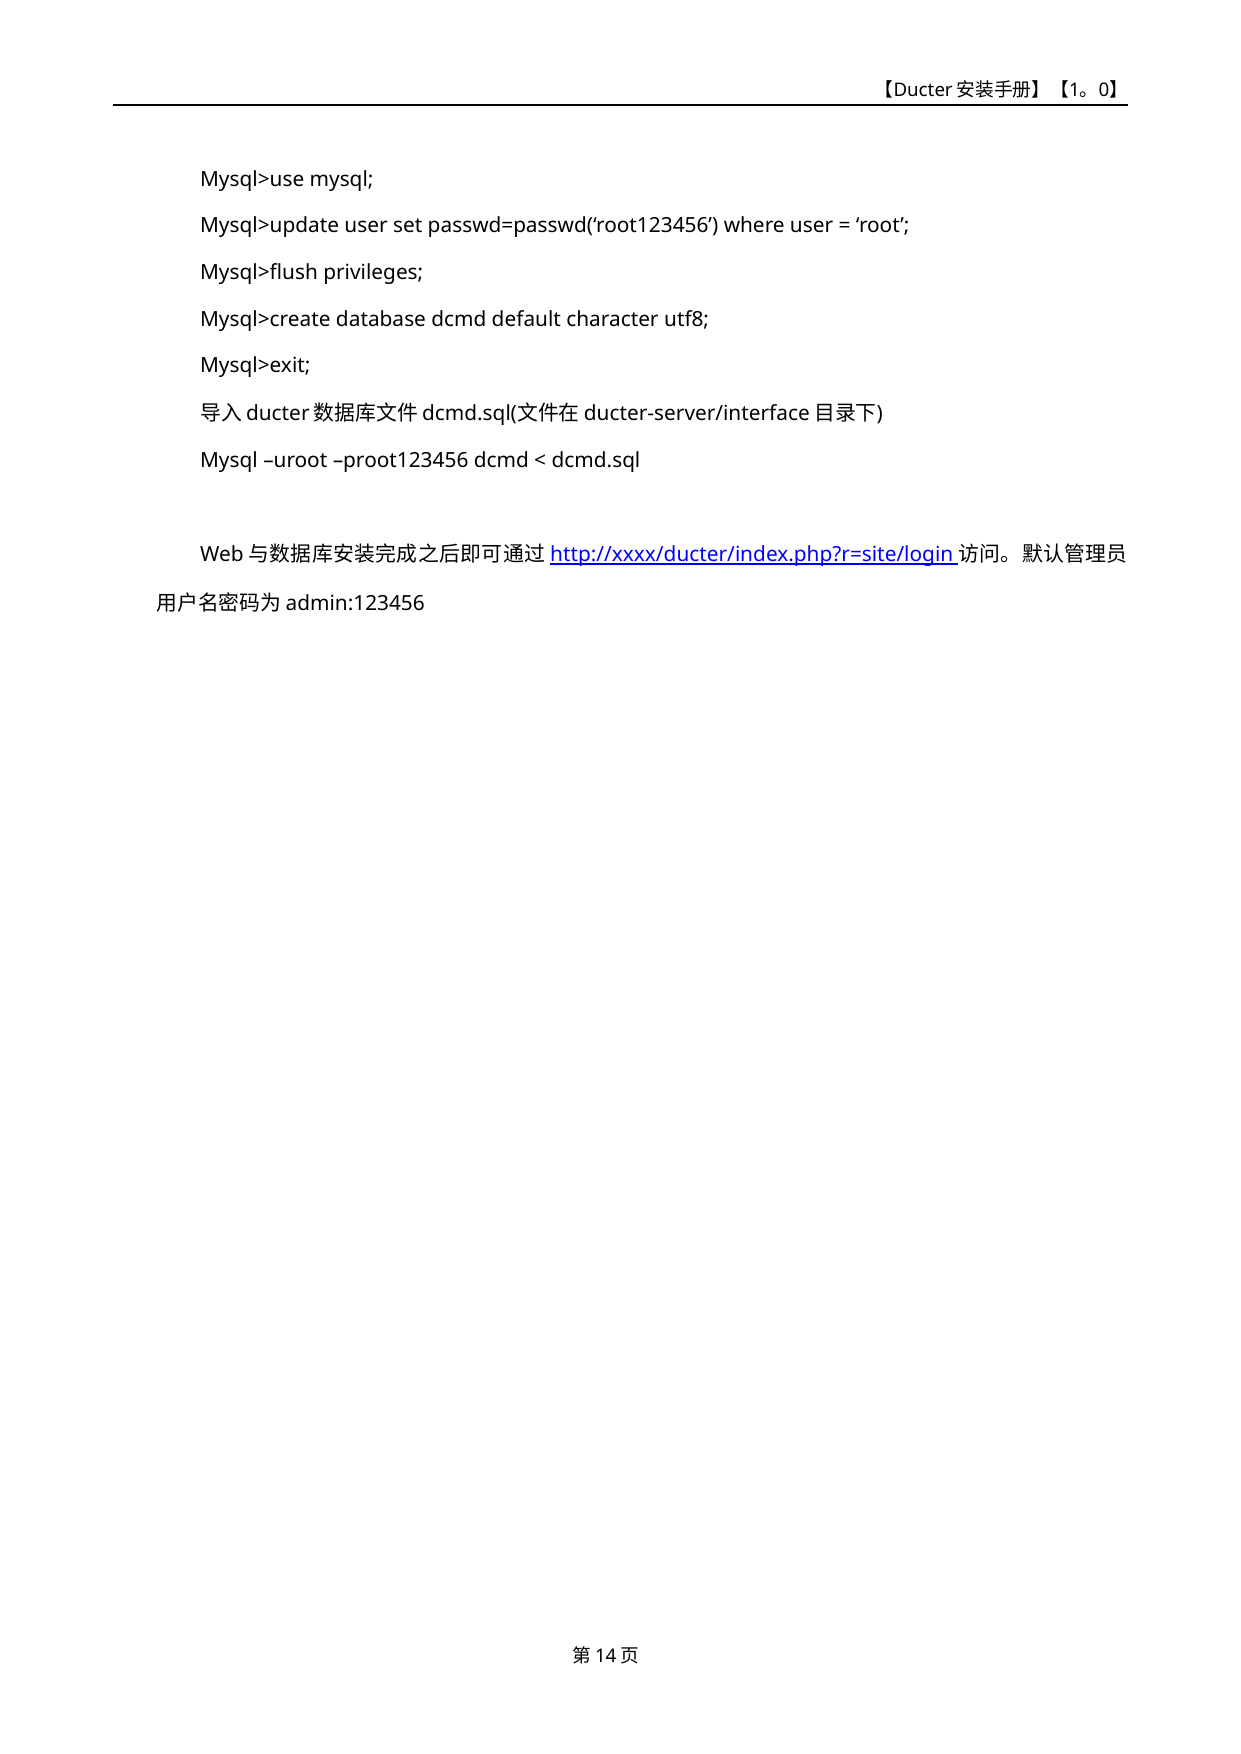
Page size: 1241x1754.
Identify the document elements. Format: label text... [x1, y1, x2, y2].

text Web与数据库安装完成之后即可通过http://xxxx/ducter/index.php?r=site/login访问。默认管理员用户名密码为admin:123456 [156, 536, 1128, 617]
text Mysql>update user set passwd=passwd(‘root123456’) where user = ‘root’; [156, 209, 1128, 241]
text Mysql>create database dcmd default character utf8; [156, 302, 1128, 334]
text Mysql –uroot –proot123456 dcmd < dcmd.sql [156, 443, 1128, 475]
text Mysql>exit; [156, 349, 1128, 381]
text Mysql>flush privileges; [156, 255, 1128, 288]
text 导入ducter数据库文件dcmd.sql(文件在ducter-server/interface目录下) [156, 395, 1128, 428]
text Mysql>use mysql; [156, 162, 1128, 194]
